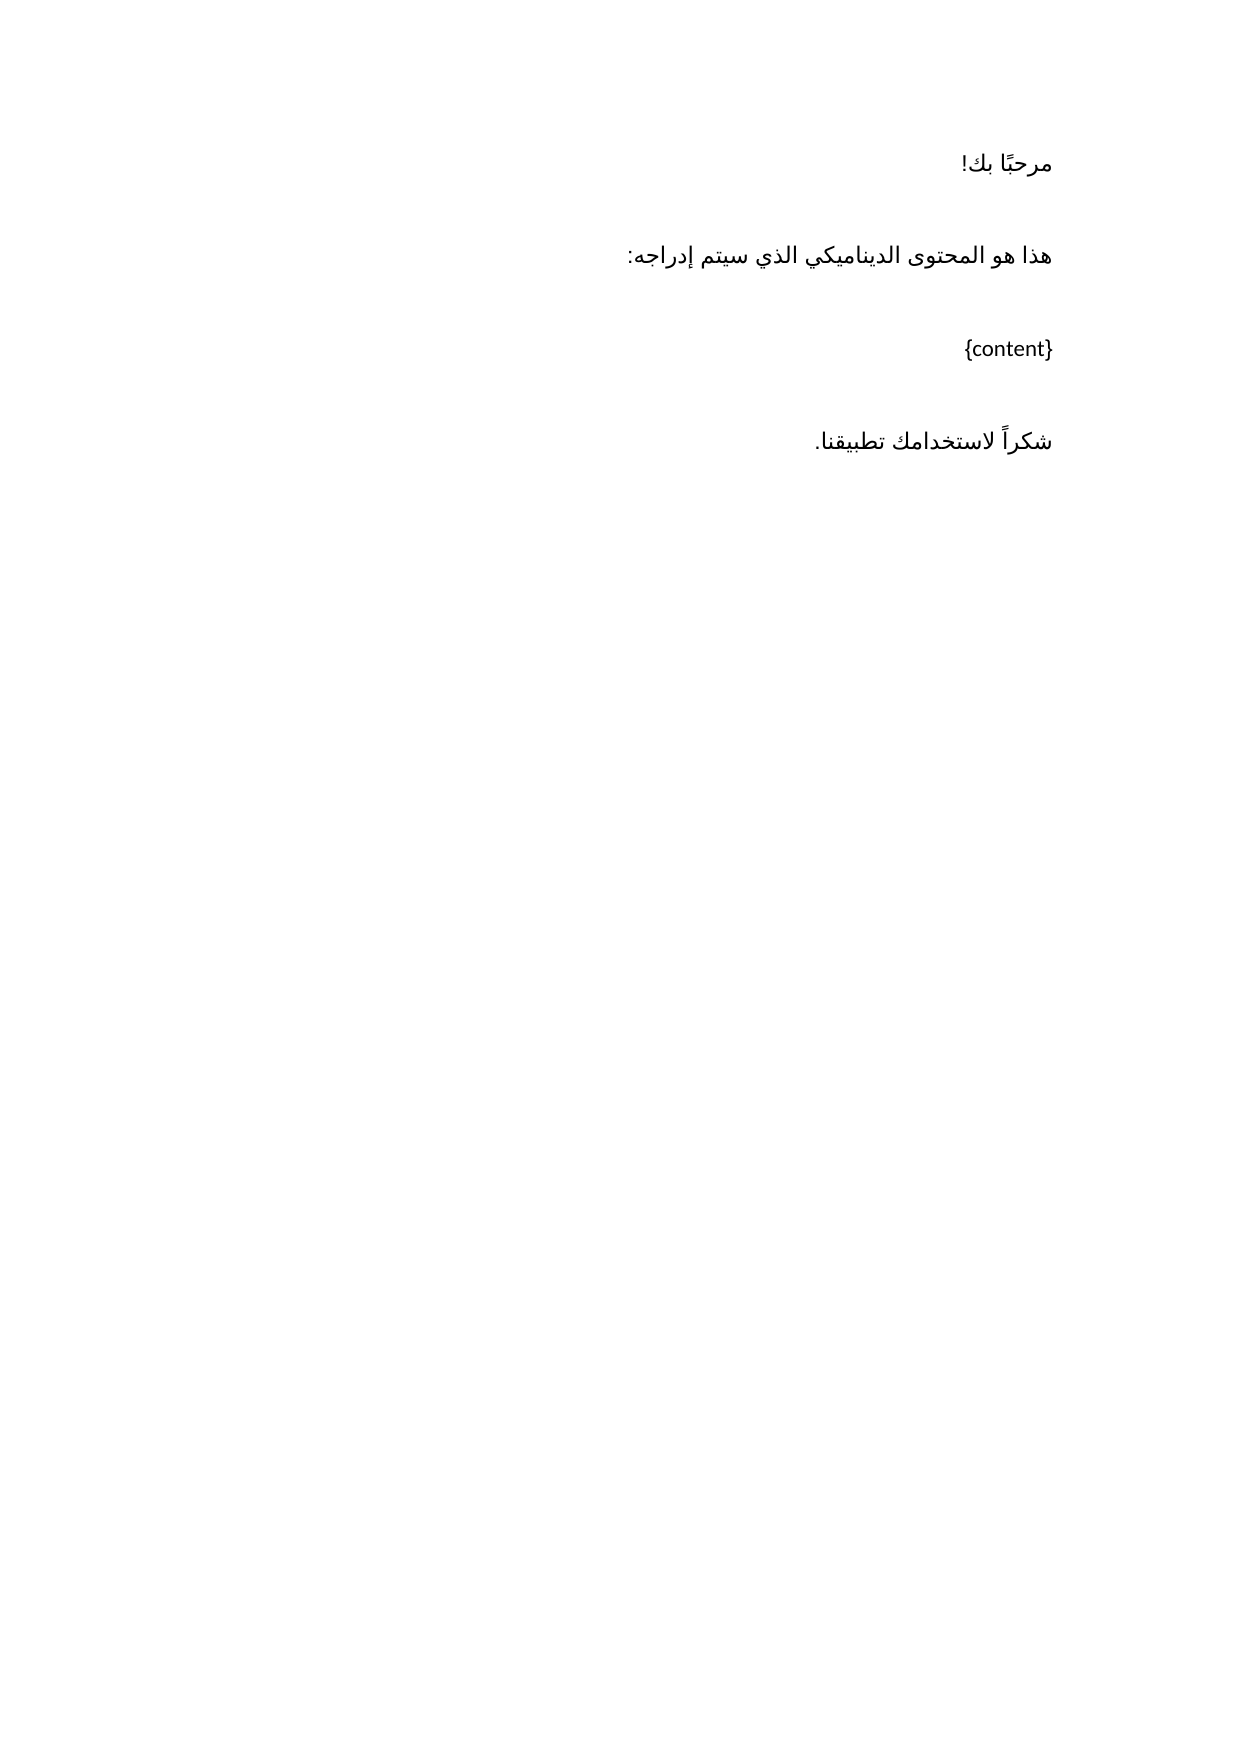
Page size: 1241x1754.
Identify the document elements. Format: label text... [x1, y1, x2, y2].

text مرحبًا بك! [187, 150, 1053, 176]
text شكراً لاستخدامك تطبيقنا. [187, 428, 1053, 454]
text {content} [187, 334, 1053, 362]
text هذا هو المحتوى الديناميكي الذي سيتم إدراجه: [187, 242, 1053, 268]
